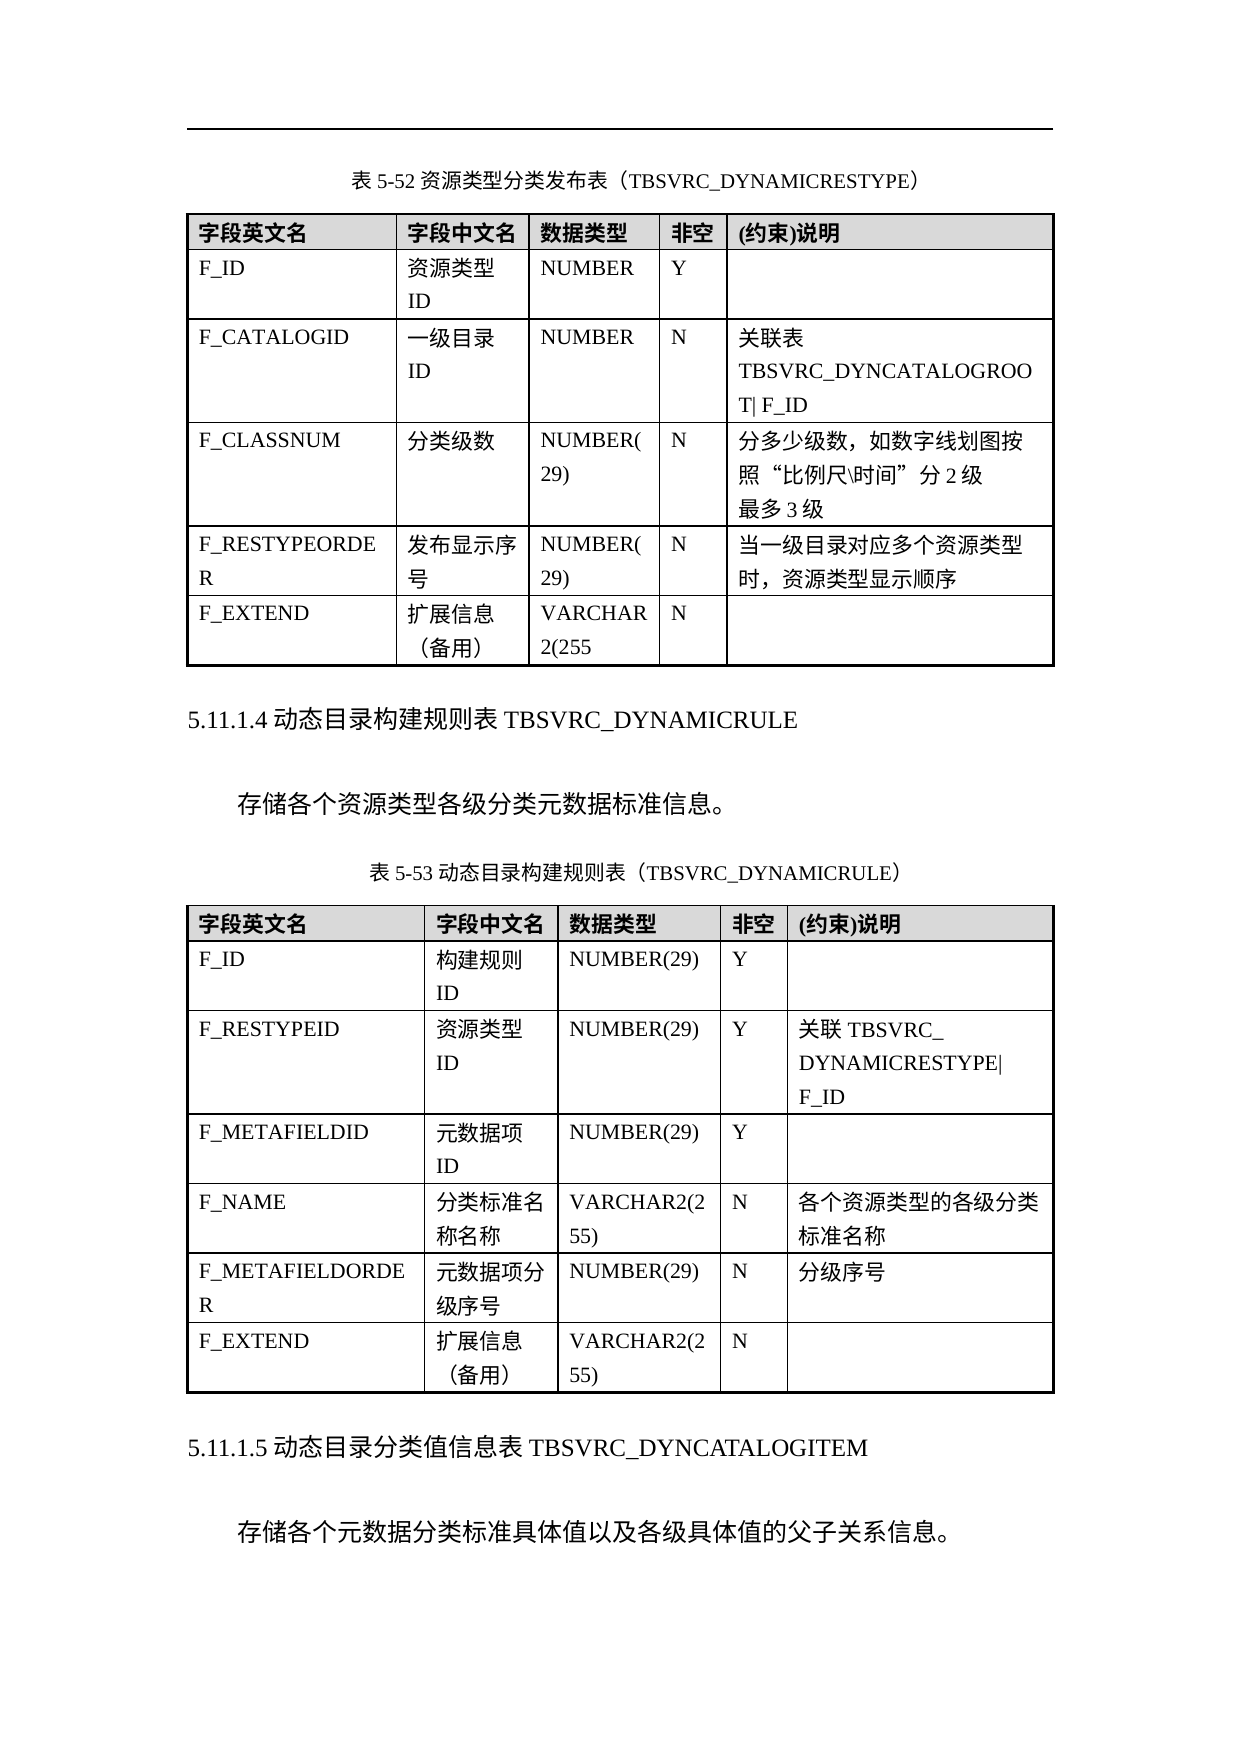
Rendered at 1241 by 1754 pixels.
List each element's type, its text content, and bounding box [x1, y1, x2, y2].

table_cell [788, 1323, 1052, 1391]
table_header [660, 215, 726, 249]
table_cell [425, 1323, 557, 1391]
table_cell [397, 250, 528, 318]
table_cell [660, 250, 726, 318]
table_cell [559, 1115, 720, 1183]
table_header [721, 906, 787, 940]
subtitle 动态目录构建规则表TBSVRC_DYNAMICRULE [187, 684, 1053, 752]
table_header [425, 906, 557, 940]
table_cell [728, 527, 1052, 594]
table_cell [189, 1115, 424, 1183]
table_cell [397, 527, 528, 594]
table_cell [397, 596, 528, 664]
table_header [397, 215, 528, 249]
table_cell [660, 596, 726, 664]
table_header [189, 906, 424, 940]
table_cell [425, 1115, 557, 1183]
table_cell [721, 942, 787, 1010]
text 存储各个元数据分类标准具体值以及各级具体值的父子关系信息。 [187, 1496, 1053, 1564]
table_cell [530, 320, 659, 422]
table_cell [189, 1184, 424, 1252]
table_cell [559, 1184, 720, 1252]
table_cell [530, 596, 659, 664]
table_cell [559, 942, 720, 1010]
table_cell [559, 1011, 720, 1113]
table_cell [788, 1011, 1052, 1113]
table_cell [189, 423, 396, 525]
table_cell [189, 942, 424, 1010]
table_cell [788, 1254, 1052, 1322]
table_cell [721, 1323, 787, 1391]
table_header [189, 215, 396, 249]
text 存储各个资源类型各级分类元数据标准信息。 [187, 769, 1053, 837]
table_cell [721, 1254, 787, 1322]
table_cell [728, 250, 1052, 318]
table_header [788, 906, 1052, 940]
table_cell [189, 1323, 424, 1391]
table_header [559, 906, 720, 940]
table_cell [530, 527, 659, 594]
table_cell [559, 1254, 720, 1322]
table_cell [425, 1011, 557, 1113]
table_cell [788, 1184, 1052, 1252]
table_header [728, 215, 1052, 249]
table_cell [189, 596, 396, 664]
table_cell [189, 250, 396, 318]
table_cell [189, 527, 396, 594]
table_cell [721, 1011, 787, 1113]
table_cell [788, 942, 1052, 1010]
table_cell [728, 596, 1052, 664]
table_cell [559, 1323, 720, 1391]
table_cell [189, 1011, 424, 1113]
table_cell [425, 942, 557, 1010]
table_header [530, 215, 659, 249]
subtitle 动态目录分类值信息表TBSVRC_DYNCATALOGITEM [187, 1411, 1053, 1479]
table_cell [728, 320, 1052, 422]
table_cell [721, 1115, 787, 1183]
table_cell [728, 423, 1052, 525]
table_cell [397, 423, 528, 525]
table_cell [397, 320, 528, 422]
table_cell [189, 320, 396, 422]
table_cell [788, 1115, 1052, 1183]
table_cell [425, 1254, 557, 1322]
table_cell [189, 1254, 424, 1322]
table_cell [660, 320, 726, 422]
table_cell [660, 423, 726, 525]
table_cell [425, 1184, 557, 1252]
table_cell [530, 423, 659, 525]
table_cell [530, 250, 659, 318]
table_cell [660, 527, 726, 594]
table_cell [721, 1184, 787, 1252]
